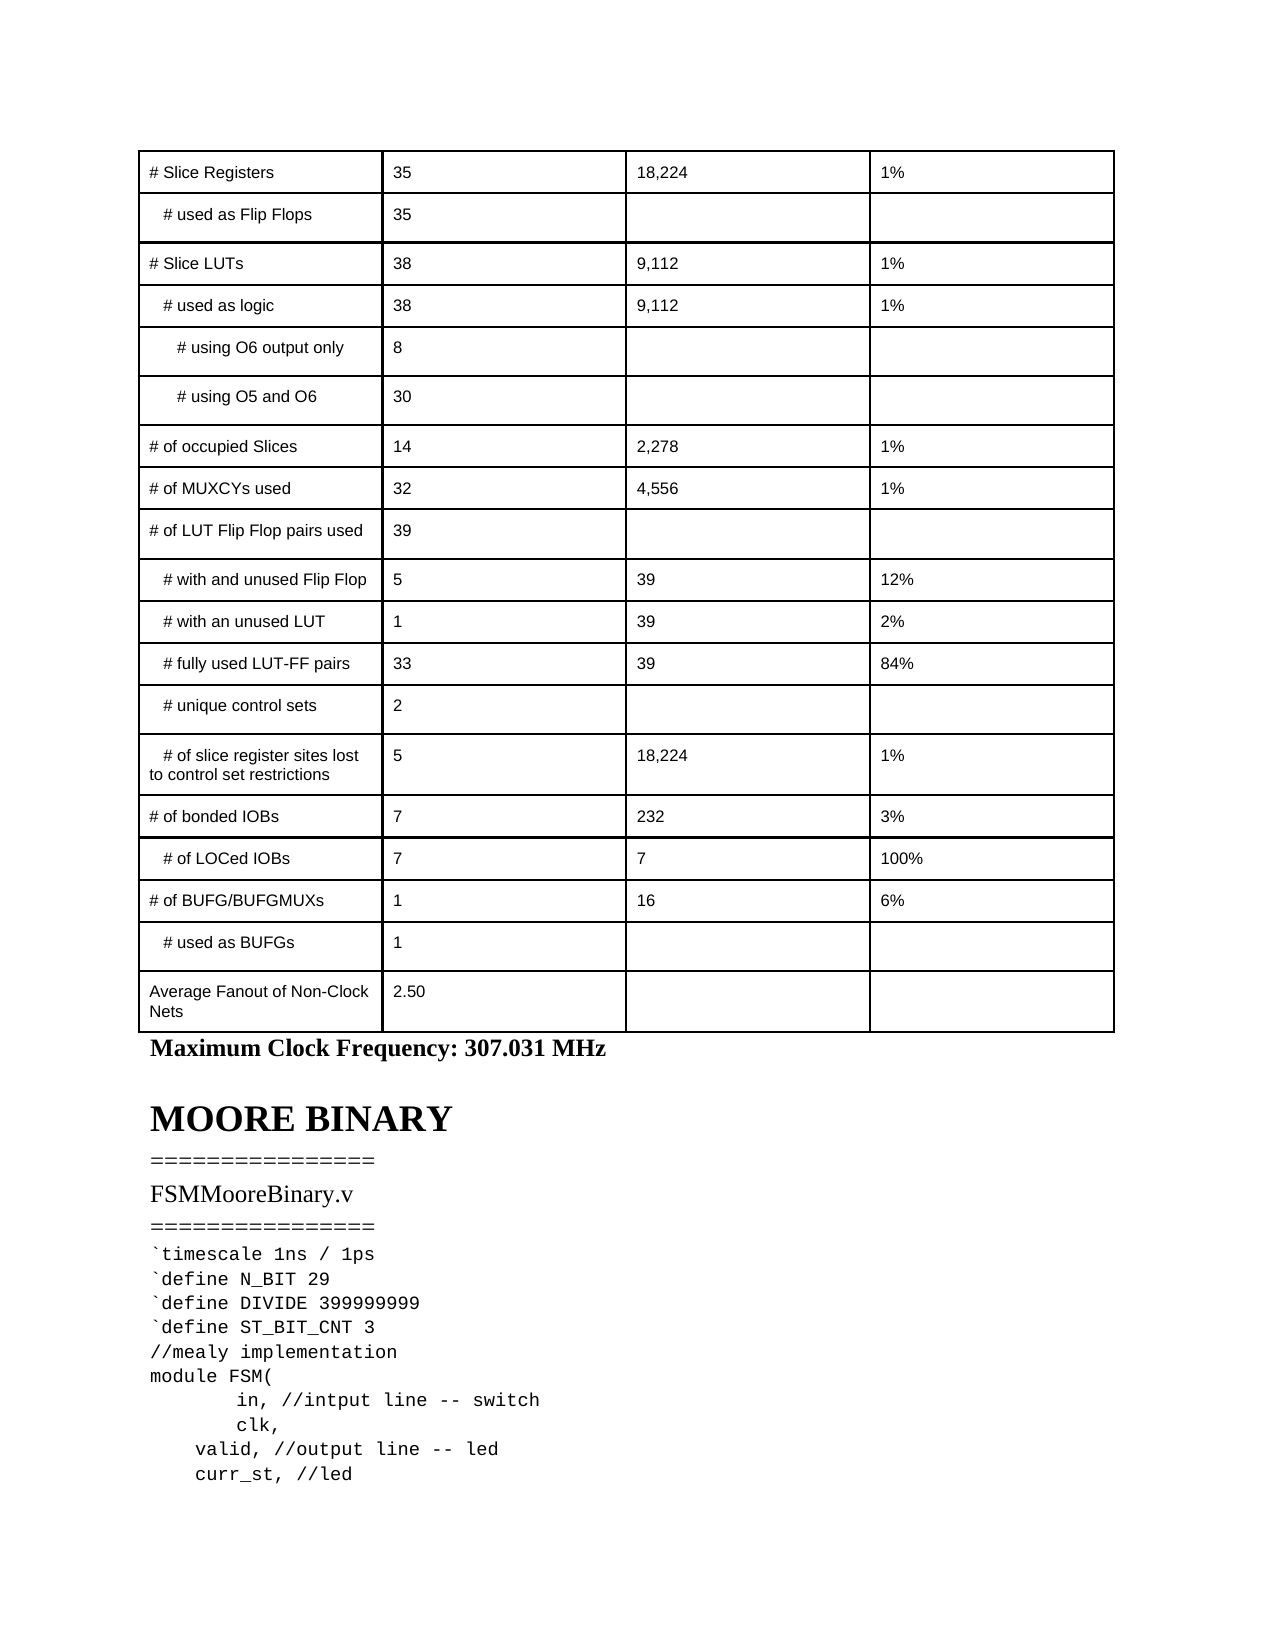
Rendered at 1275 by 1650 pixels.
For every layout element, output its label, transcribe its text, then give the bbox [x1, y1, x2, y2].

table_cell # with and unused Flip Flop [140, 560, 381, 599]
table_cell 1 [384, 602, 625, 642]
table_cell 232 [627, 796, 869, 836]
table_cell [627, 194, 869, 241]
table_cell 5 [384, 735, 625, 794]
table_cell 7 [627, 839, 869, 878]
table_cell 39 [627, 560, 869, 599]
table_cell [627, 972, 869, 1031]
text in, //intput line -- switch [150, 1391, 1125, 1412]
table_cell [871, 510, 1113, 557]
text `timescale 1ns / 1ps [150, 1245, 1125, 1266]
table_cell 30 [384, 377, 625, 424]
table_cell 3% [871, 796, 1113, 836]
table_cell # Slice Registers [140, 152, 381, 192]
table_cell 1% [871, 244, 1113, 283]
table_cell # of BUFG/BUFGMUXs [140, 881, 381, 921]
table_cell 1% [871, 468, 1113, 508]
table_cell [871, 328, 1113, 375]
text ================ [150, 1212, 1125, 1241]
table_cell 2.50 [384, 972, 625, 1031]
table_cell 18,224 [627, 152, 869, 192]
text ================ [150, 1146, 1125, 1175]
text valid, //output line -- led [150, 1440, 1125, 1461]
table_cell # of bonded IOBs [140, 796, 381, 836]
text `define ST_BIT_CNT 3 [150, 1318, 1125, 1339]
table_cell 39 [384, 510, 625, 557]
text curr_st, //led [150, 1464, 1125, 1486]
table_cell Average Fanout of Non-Clock Nets [140, 972, 381, 1031]
table_cell 33 [384, 644, 625, 684]
table_cell # of LUT Flip Flop pairs used [140, 510, 381, 557]
table_cell # used as Flip Flops [140, 194, 381, 241]
table_cell # of occupied Slices [140, 426, 381, 466]
table_cell # fully used LUT-FF pairs [140, 644, 381, 684]
table_cell 100% [871, 839, 1113, 878]
table_cell 9,112 [627, 286, 869, 326]
table_cell 1 [384, 923, 625, 970]
table_cell # of LOCed IOBs [140, 839, 381, 878]
table_cell 2% [871, 602, 1113, 642]
table_cell 1% [871, 735, 1113, 794]
table_cell 84% [871, 644, 1113, 684]
table_cell 39 [627, 644, 869, 684]
table_cell [627, 686, 869, 733]
table_cell [871, 194, 1113, 241]
table_cell [627, 328, 869, 375]
table_cell 2 [384, 686, 625, 733]
text `define DIVIDE 399999999 [150, 1294, 1125, 1315]
table_cell # using O5 and O6 [140, 377, 381, 424]
table_cell # unique control sets [140, 686, 381, 733]
table_cell 1% [871, 152, 1113, 192]
table_cell # used as logic [140, 286, 381, 326]
table_cell 16 [627, 881, 869, 921]
table_cell 9,112 [627, 244, 869, 283]
text //mealy implementation [150, 1342, 1125, 1364]
text `define N_BIT 29 [150, 1269, 1125, 1291]
table_cell [627, 923, 869, 970]
table_cell 39 [627, 602, 869, 642]
table_cell 35 [384, 152, 625, 192]
table_cell # using O6 output only [140, 328, 381, 375]
table_cell [871, 686, 1113, 733]
table_cell 1% [871, 286, 1113, 326]
table_cell 12% [871, 560, 1113, 599]
table_cell [871, 972, 1113, 1031]
table_cell 18,224 [627, 735, 869, 794]
table_cell 6% [871, 881, 1113, 921]
table_cell [627, 377, 869, 424]
table_cell 38 [384, 244, 625, 283]
table_cell 5 [384, 560, 625, 599]
table_cell [871, 377, 1113, 424]
table_cell [871, 923, 1113, 970]
table_cell 2,278 [627, 426, 869, 466]
text Maximum Clock Frequency: 307.031 MHz [150, 1033, 1125, 1062]
table_cell 7 [384, 796, 625, 836]
table_cell # of slice register sites lost to control set restrictions [140, 735, 381, 794]
table_cell 1% [871, 426, 1113, 466]
text MOORE BINARY [150, 1096, 1125, 1139]
table_cell 7 [384, 839, 625, 878]
text module FSM( [150, 1367, 1125, 1388]
table_cell 14 [384, 426, 625, 466]
table_cell # of MUXCYs used [140, 468, 381, 508]
text FSMMooreBinary.v [150, 1179, 1125, 1208]
table_cell # with an unused LUT [140, 602, 381, 642]
table_cell 8 [384, 328, 625, 375]
table_cell 1 [384, 881, 625, 921]
text clk, [150, 1416, 1125, 1437]
table_cell 4,556 [627, 468, 869, 508]
table_cell # Slice LUTs [140, 244, 381, 283]
table_cell 32 [384, 468, 625, 508]
table_cell # used as BUFGs [140, 923, 381, 970]
table_cell 38 [384, 286, 625, 326]
table_cell 35 [384, 194, 625, 241]
table_cell [627, 510, 869, 557]
